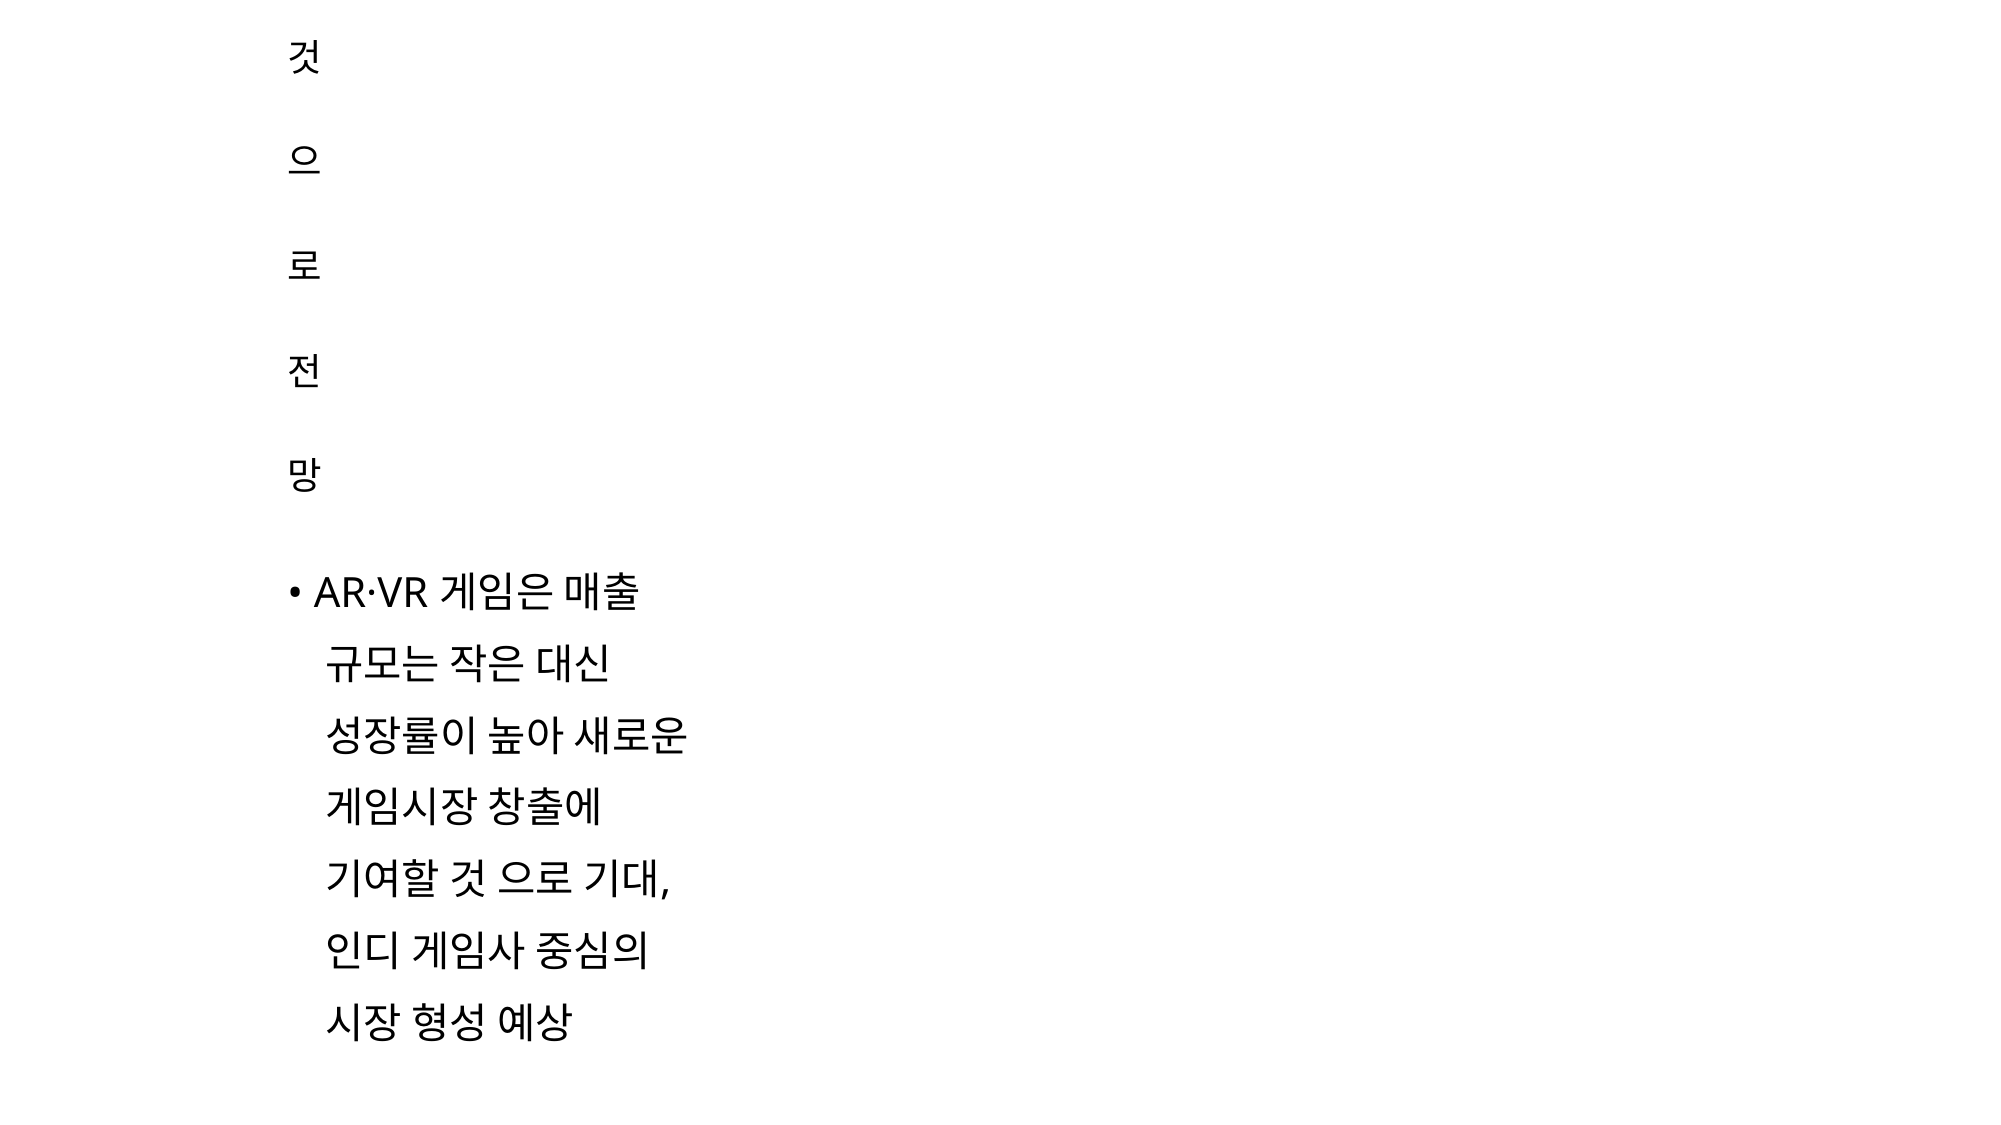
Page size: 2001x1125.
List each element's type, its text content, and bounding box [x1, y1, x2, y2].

text • AR·VR 게임은 매출 규모는 작은 대신 성장률이 높아 새로운 게임시장 창출에 기여할 것 으로 기대, 인디 게임사 중심의 시장 형성 예상 [287, 559, 711, 1050]
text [287, 27, 327, 501]
